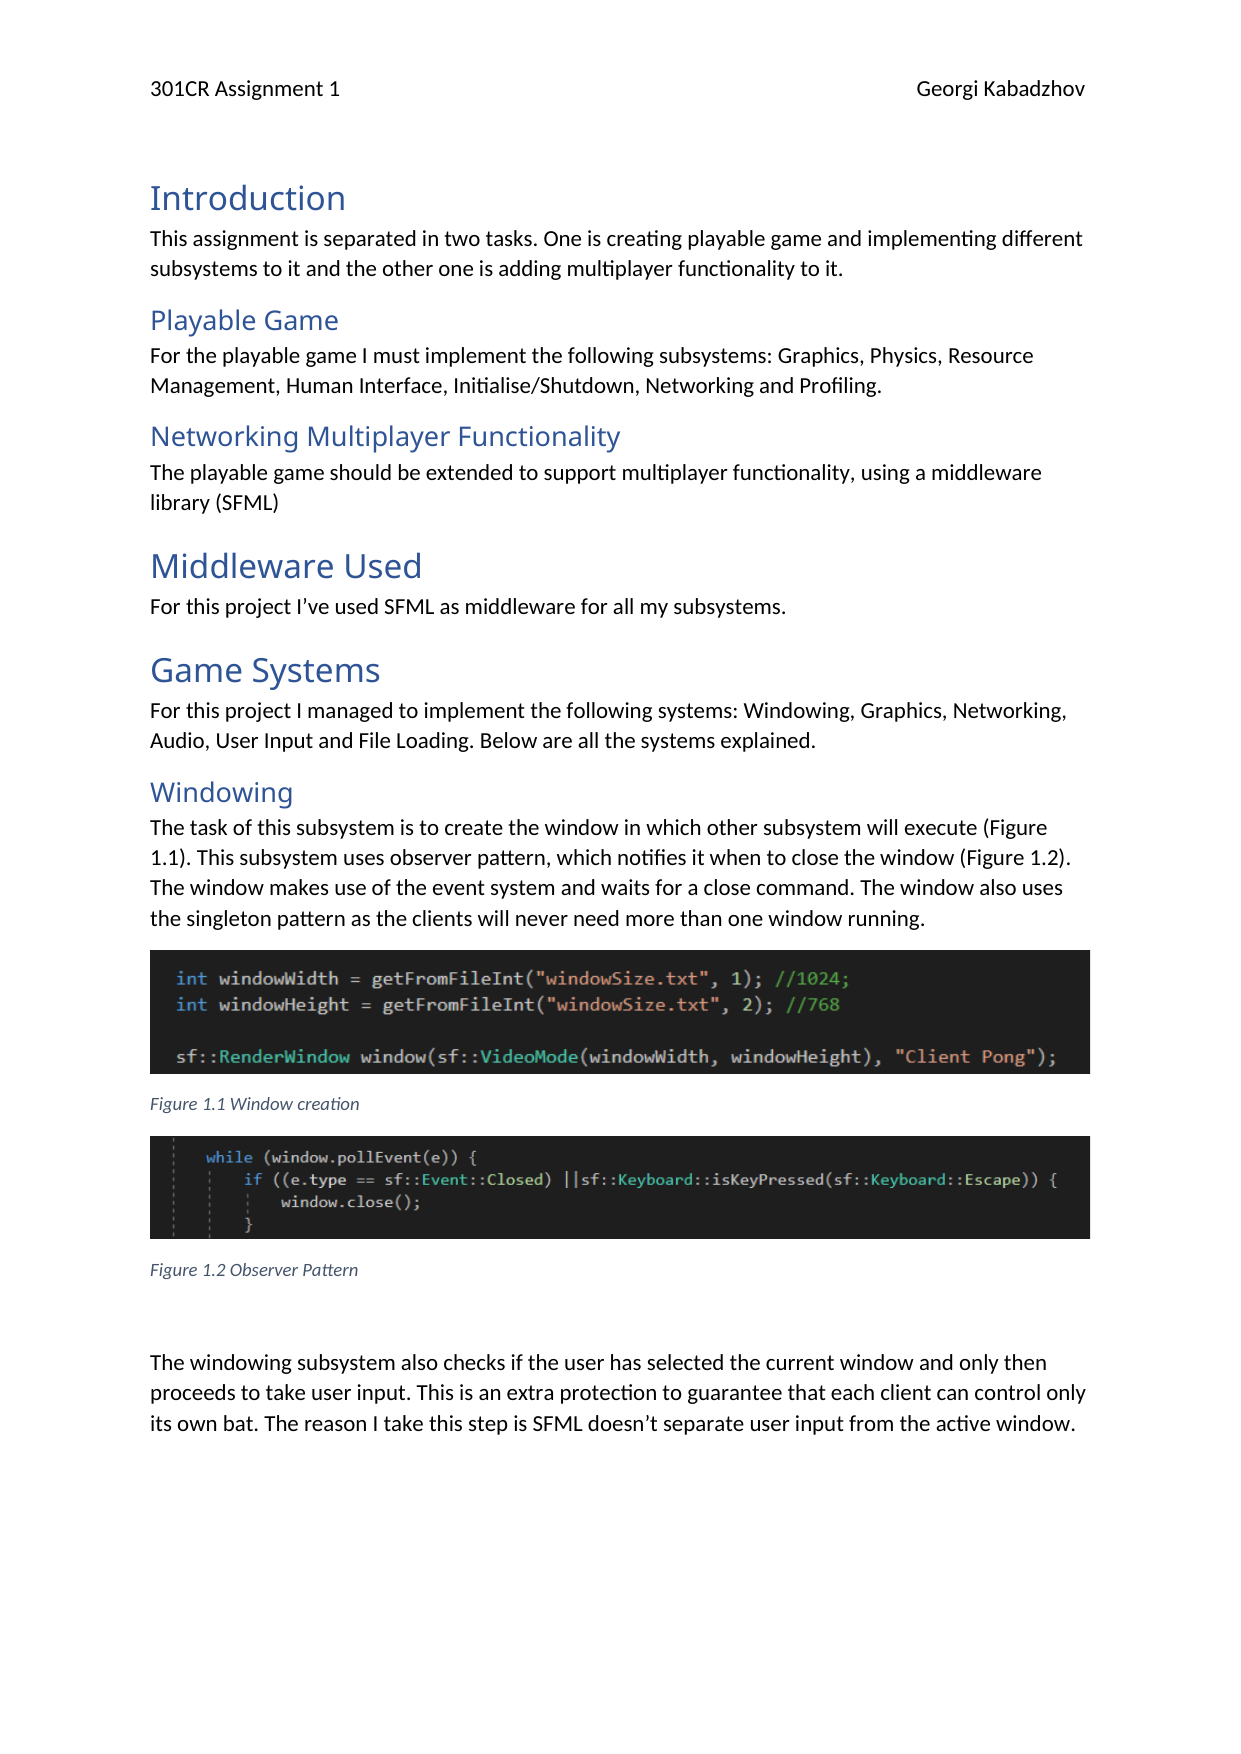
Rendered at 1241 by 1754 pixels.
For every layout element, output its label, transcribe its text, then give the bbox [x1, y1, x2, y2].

text The task of this subsystem is to create the window in which other subsystem will execute (Figure 1.1). This subsystem uses observer pattern, which notifies it when to close the window (Figure 1.2). The window makes use of the event system and waits for a close command. The window also uses the singleton pattern as the clients will never need more than one window running. [150, 813, 1090, 932]
text Figure 1.2 Observer Pattern [150, 1258, 1090, 1281]
text This assignment is separated in two tasks. One is creating playable game and implementing different subsystems to it and the other one is adding multiplayer functionality to it. [150, 224, 1090, 282]
picture [150, 950, 1091, 1074]
text For the playable game I must implement the following subsystems: Graphics, Physics, Resource Management, Human Interface, Initialise/Shutdown, Networking and Profiling. [150, 341, 1090, 399]
subtitle Game Systems [150, 647, 1090, 693]
picture [150, 1136, 1091, 1239]
subtitle Networking Multiplayer Functionality [150, 418, 1090, 455]
subtitle Introduction [150, 175, 1090, 220]
subtitle Middleware Used [150, 543, 1090, 588]
subtitle Windowing [150, 773, 1090, 810]
text For this project I’ve used SFML as middleware for all my subsystems. [150, 592, 1090, 620]
text For this project I managed to implement the following systems: Windowing, Graphics, Networking, Audio, User Input and File Loading. Below are all the systems explained. [150, 696, 1090, 754]
text The windowing subsystem also checks if the user has selected the current window and only then proceeds to take user input. This is an extra protection to guarantee that each client can control only its own bat. The reason I take this step is SFML doesn’t separate user input from the active window. [150, 1348, 1090, 1437]
subtitle Playable Game [150, 301, 1090, 338]
text The playable game should be extended to support multiplayer functionality, using a middleware library (SFML) [150, 458, 1090, 516]
